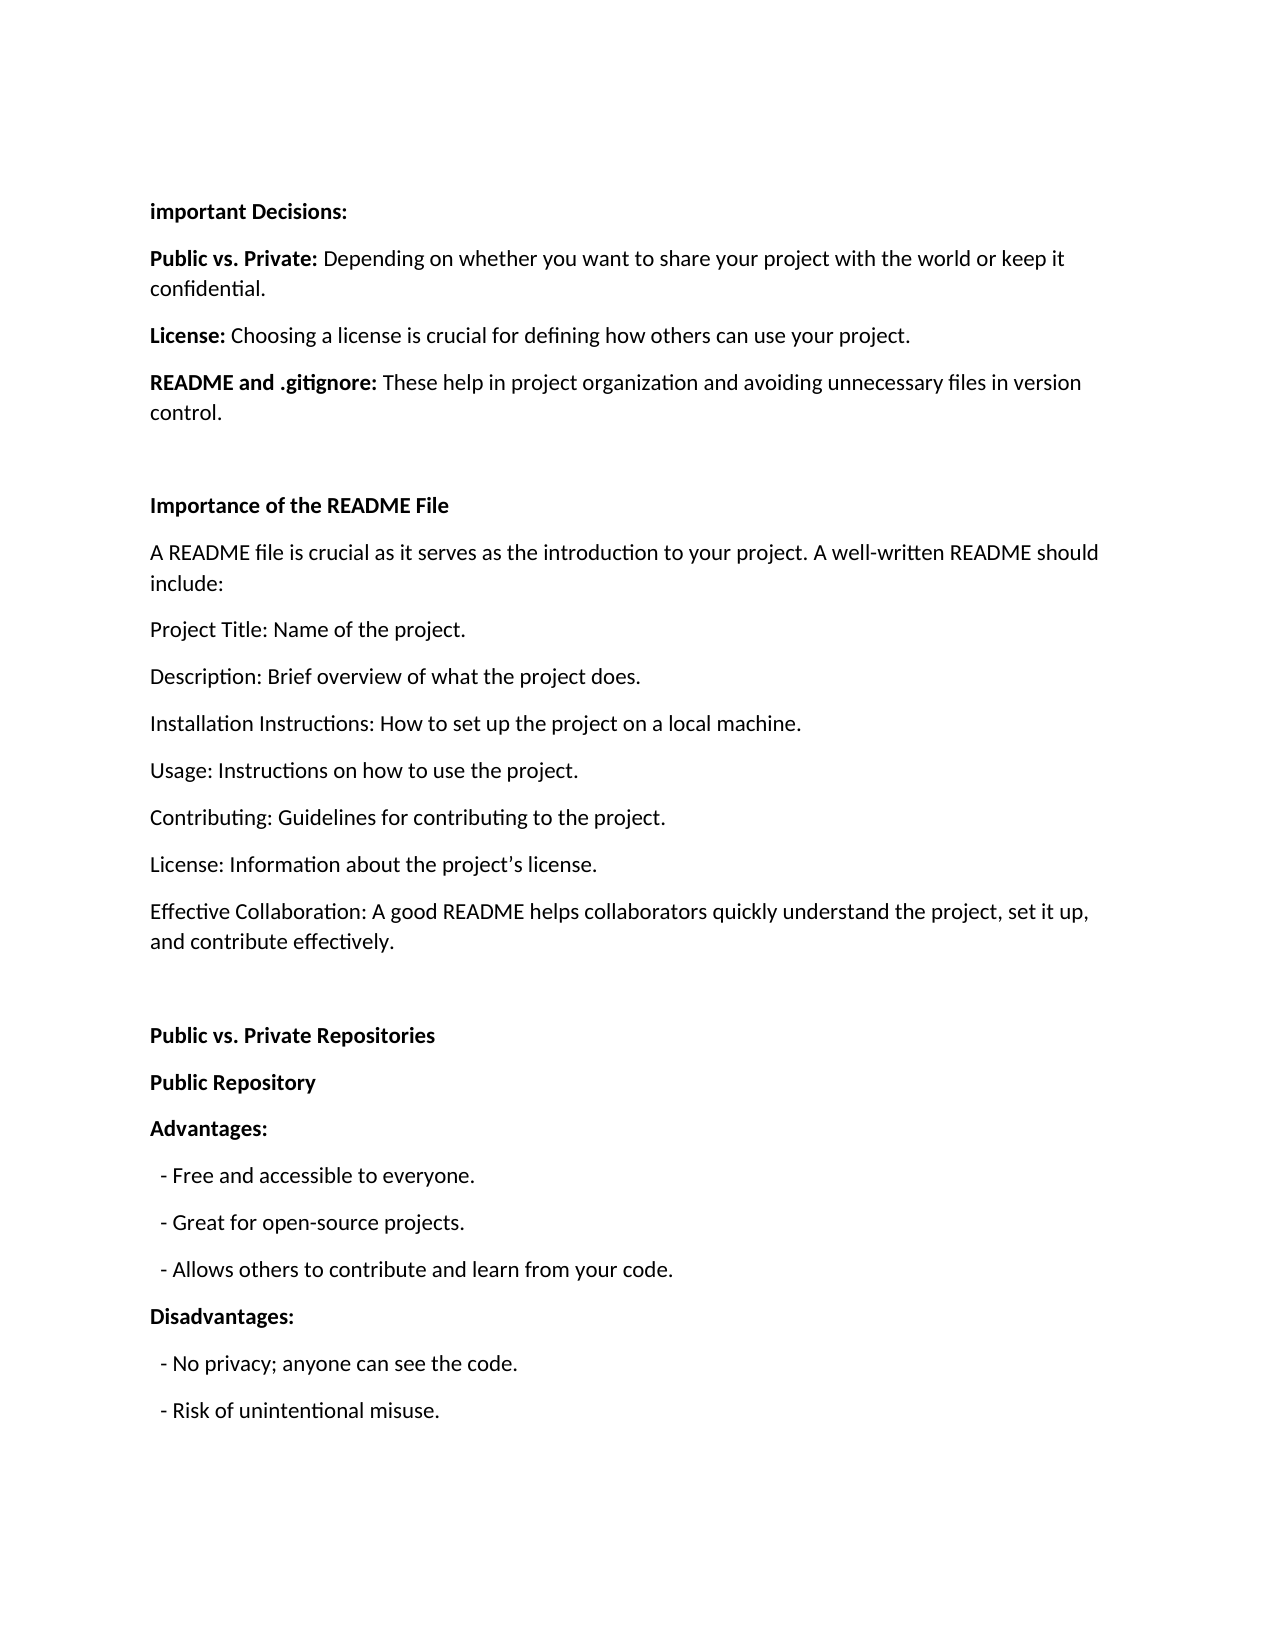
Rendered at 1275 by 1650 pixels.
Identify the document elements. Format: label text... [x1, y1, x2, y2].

text Public vs. Private: Depending on whether you want to share your project with the world or keep it confidential. [150, 244, 1125, 302]
text A README file is crucial as it serves as the introduction to your project. A well-written README should include: [150, 538, 1125, 597]
text - Allows others to contribute and learn from your code. [150, 1255, 1125, 1283]
text License: Choosing a license is crucial for defining how others can use your project. [150, 321, 1125, 349]
text Project Title: Name of the project. [150, 616, 1125, 644]
text Effective Collaboration: A good README helps collaborators quickly understand the project, set it up, and contribute effectively. [150, 897, 1125, 955]
text Contributing: Guidelines for contributing to the project. [150, 803, 1125, 831]
text - Great for open-source projects. [150, 1208, 1125, 1236]
text Installation Instructions: How to set up the project on a local machine. [150, 709, 1125, 737]
text Disadvantages: [150, 1302, 1125, 1330]
text - Risk of unintentional misuse. [150, 1396, 1125, 1424]
text Advantages: [150, 1114, 1125, 1143]
text License: Information about the project’s license. [150, 850, 1125, 878]
text Public Repository [150, 1068, 1125, 1096]
text important Decisions: [150, 197, 1125, 225]
text README and .gitignore: These help in project organization and avoiding unnecessary files in version control. [150, 368, 1125, 426]
text Importance of the README File [150, 492, 1125, 520]
text Usage: Instructions on how to use the project. [150, 756, 1125, 784]
text - No privacy; anyone can see the code. [150, 1349, 1125, 1377]
text Description: Brief overview of what the project does. [150, 662, 1125, 691]
text - Free and accessible to everyone. [150, 1161, 1125, 1189]
text Public vs. Private Repositories [150, 1021, 1125, 1049]
